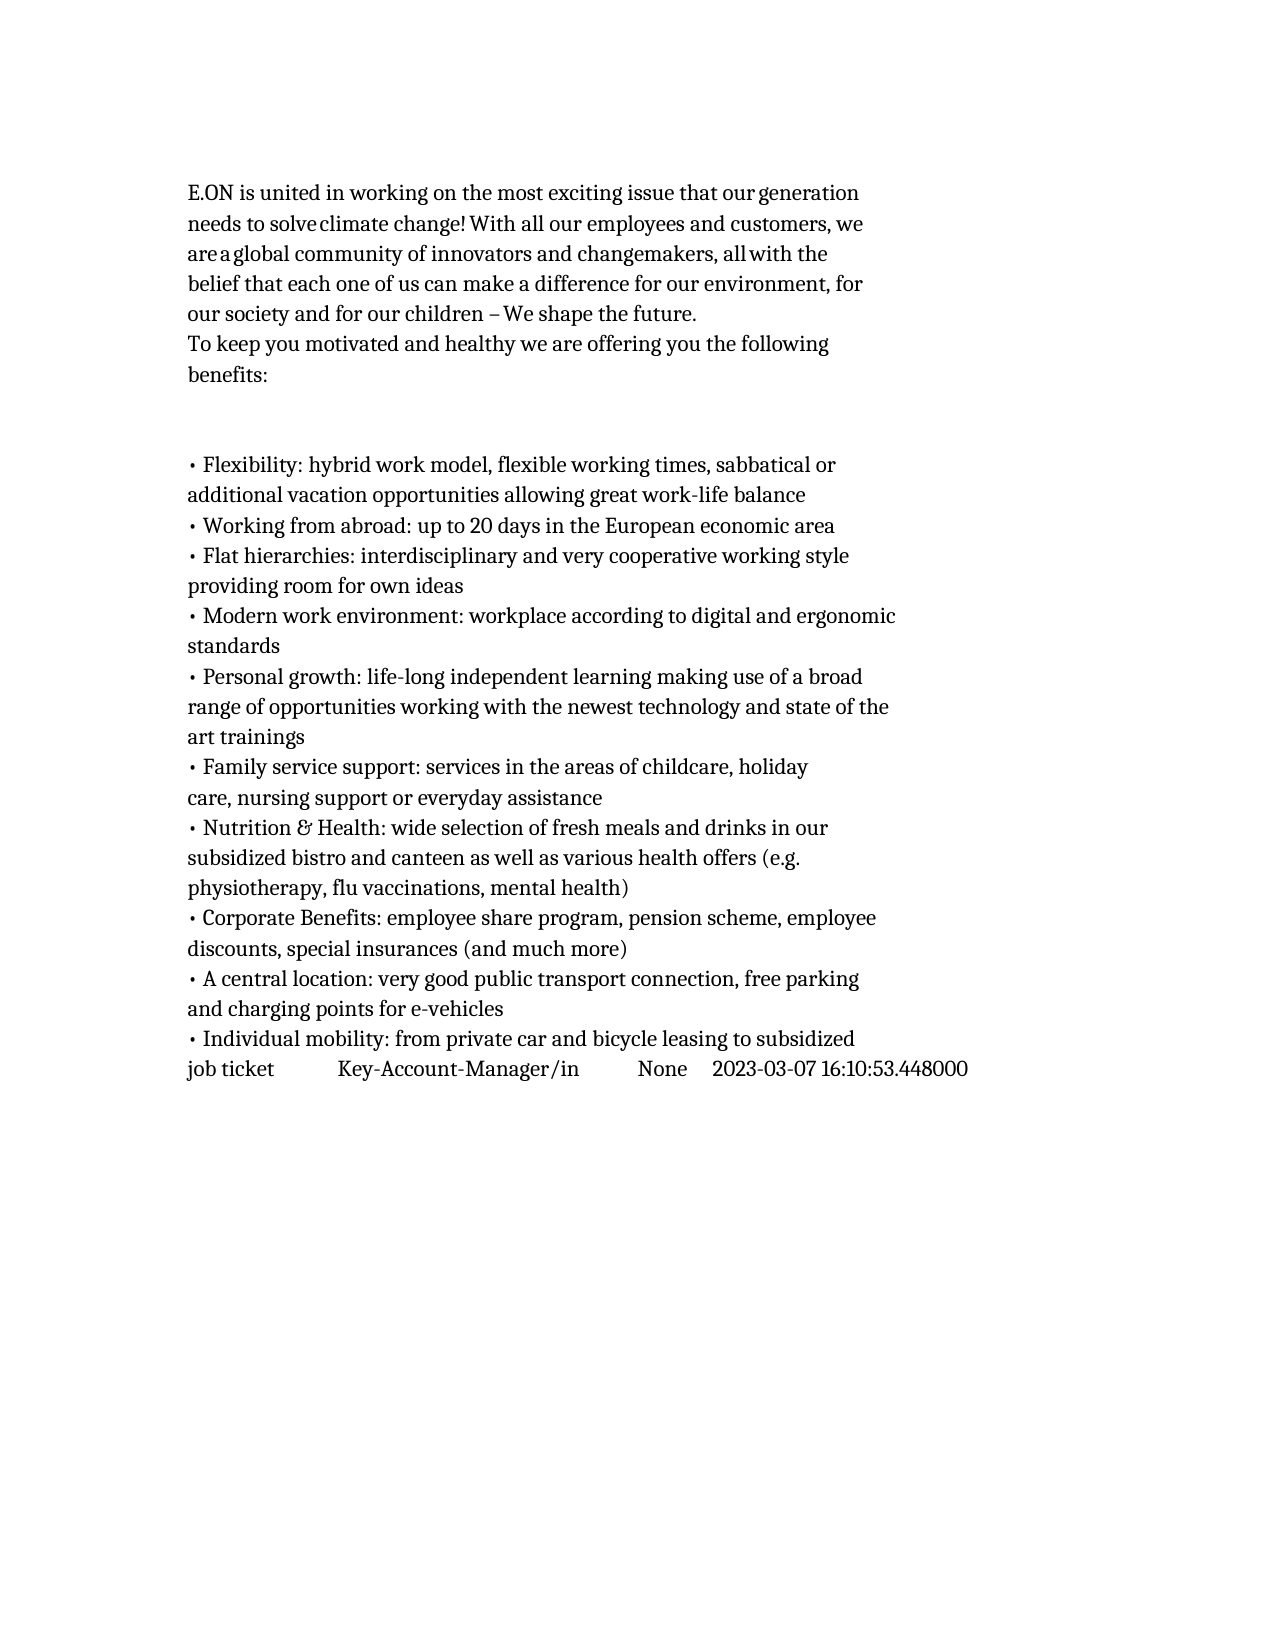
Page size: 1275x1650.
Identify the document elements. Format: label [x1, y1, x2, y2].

text [187, 150, 1087, 1113]
